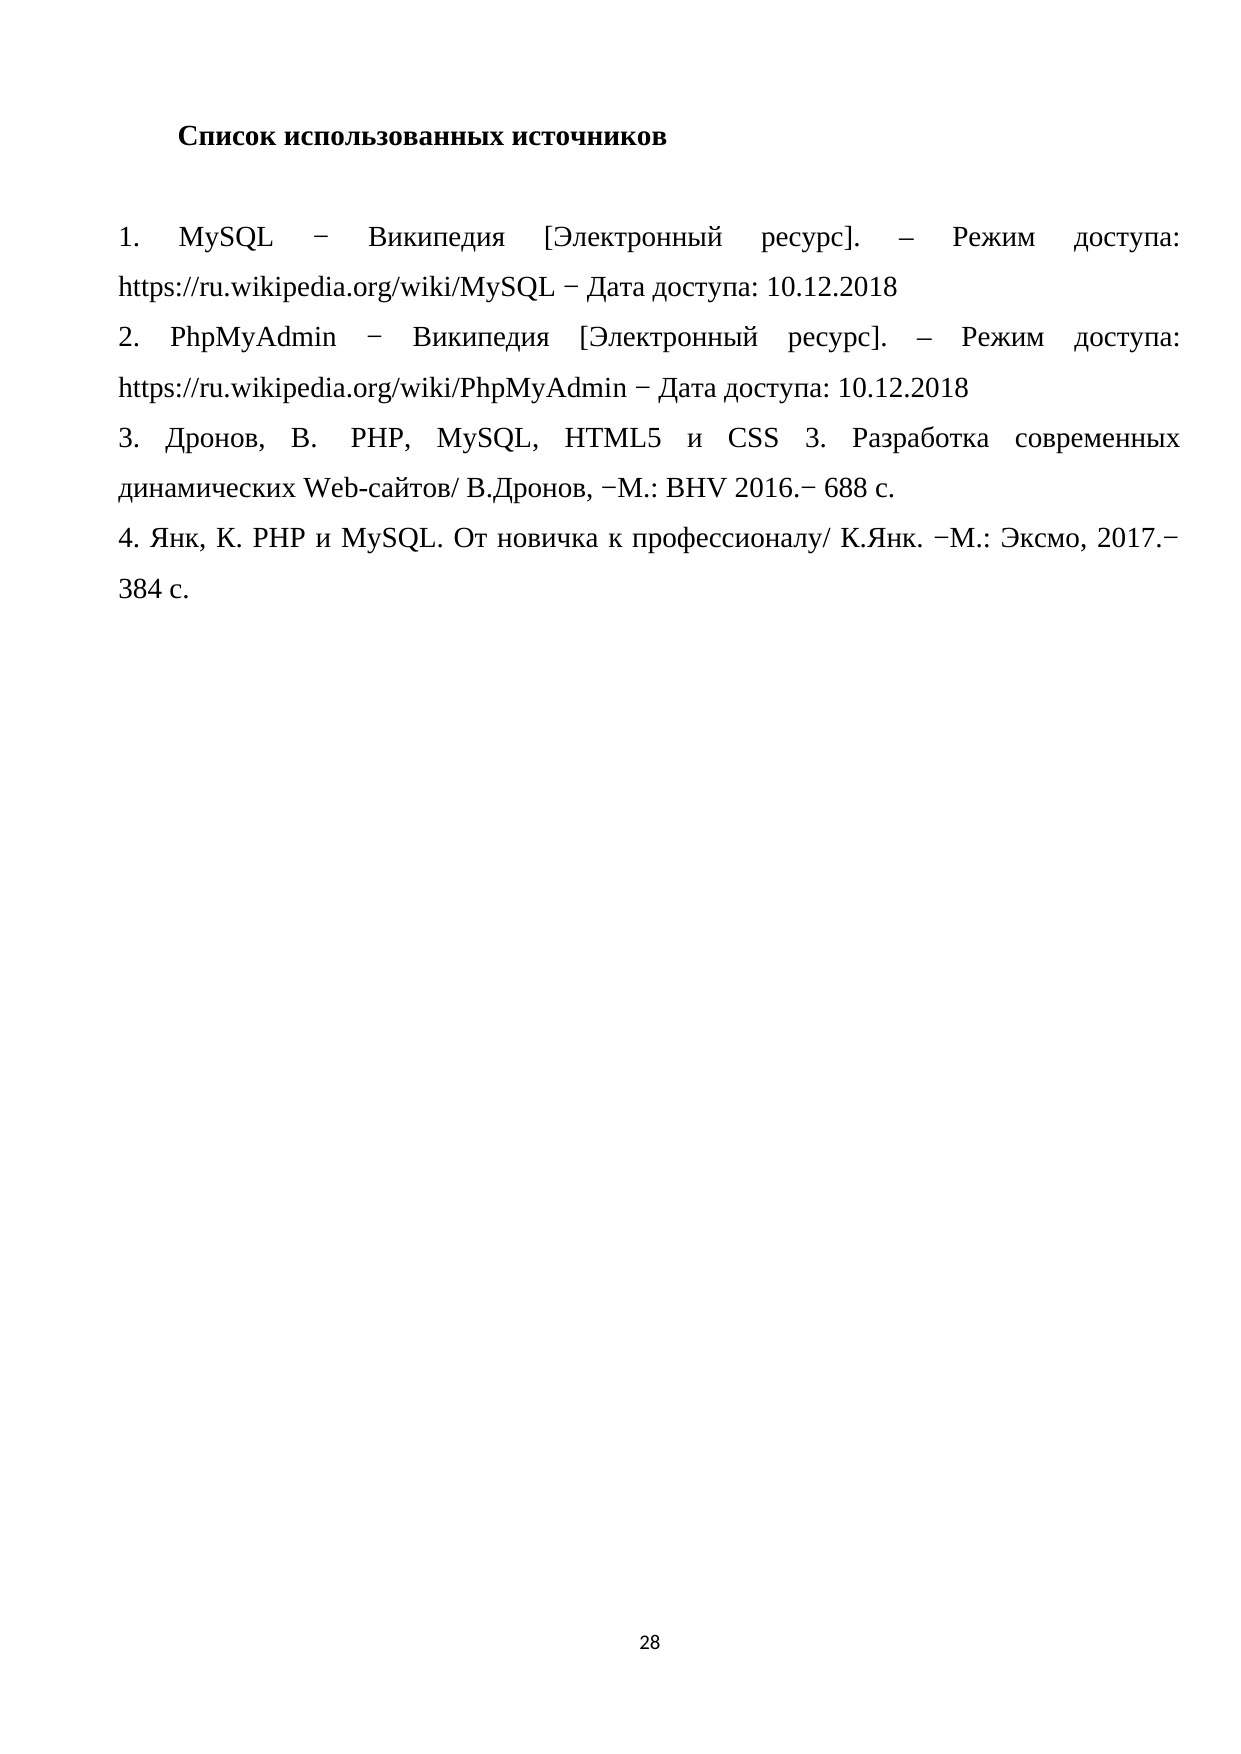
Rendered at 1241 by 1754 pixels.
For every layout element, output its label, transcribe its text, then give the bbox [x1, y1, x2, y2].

title 3. Дронов, В. PHP, MySQL, HTML5 и CSS 3. Разработка современных динамических Web-сайтов/ В.Дронов, −М.: BHV 2016.− 688 с. [118, 420, 1181, 504]
title 4. Янк, К. PHP и MySQL. От новичка к профессионалу/ К.Янк. −М.: Эксмо, 2017.− 384 с. [118, 521, 1181, 604]
title 1. MySQL − Википедия [Электронный ресурс]. – Режим доступа: https://ru.wikipedia.org/wiki/MySQL − Дата доступа: 10.12.2018 [118, 219, 1181, 303]
title 2. PhpMyAdmin − Википедия [Электронный ресурс]. – Режим доступа: https://ru.wikipedia.org/wiki/PhpMyAdmin − Дата доступа: 10.12.2018 [118, 319, 1181, 403]
subtitle Список использованных источников [118, 118, 1181, 152]
